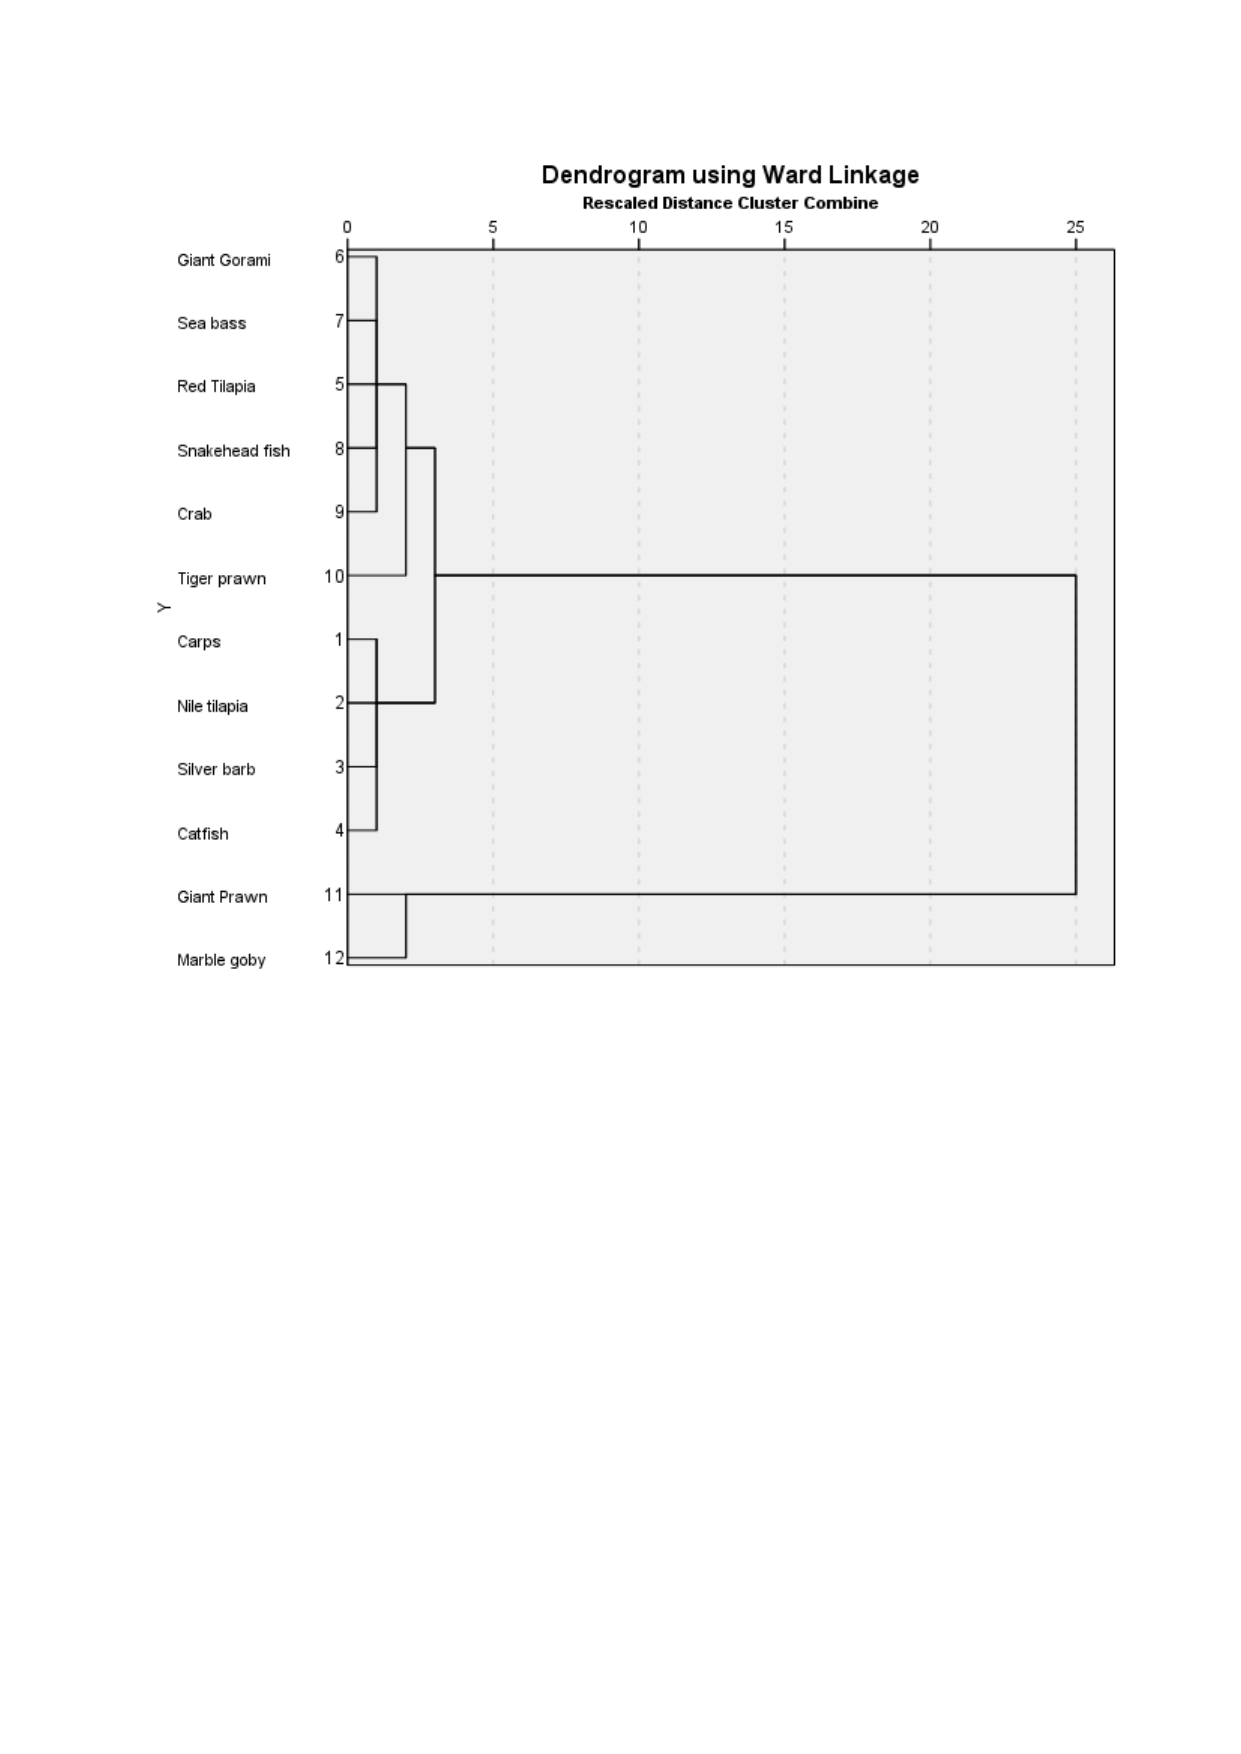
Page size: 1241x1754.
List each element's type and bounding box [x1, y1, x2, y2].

picture [150, 150, 1125, 975]
